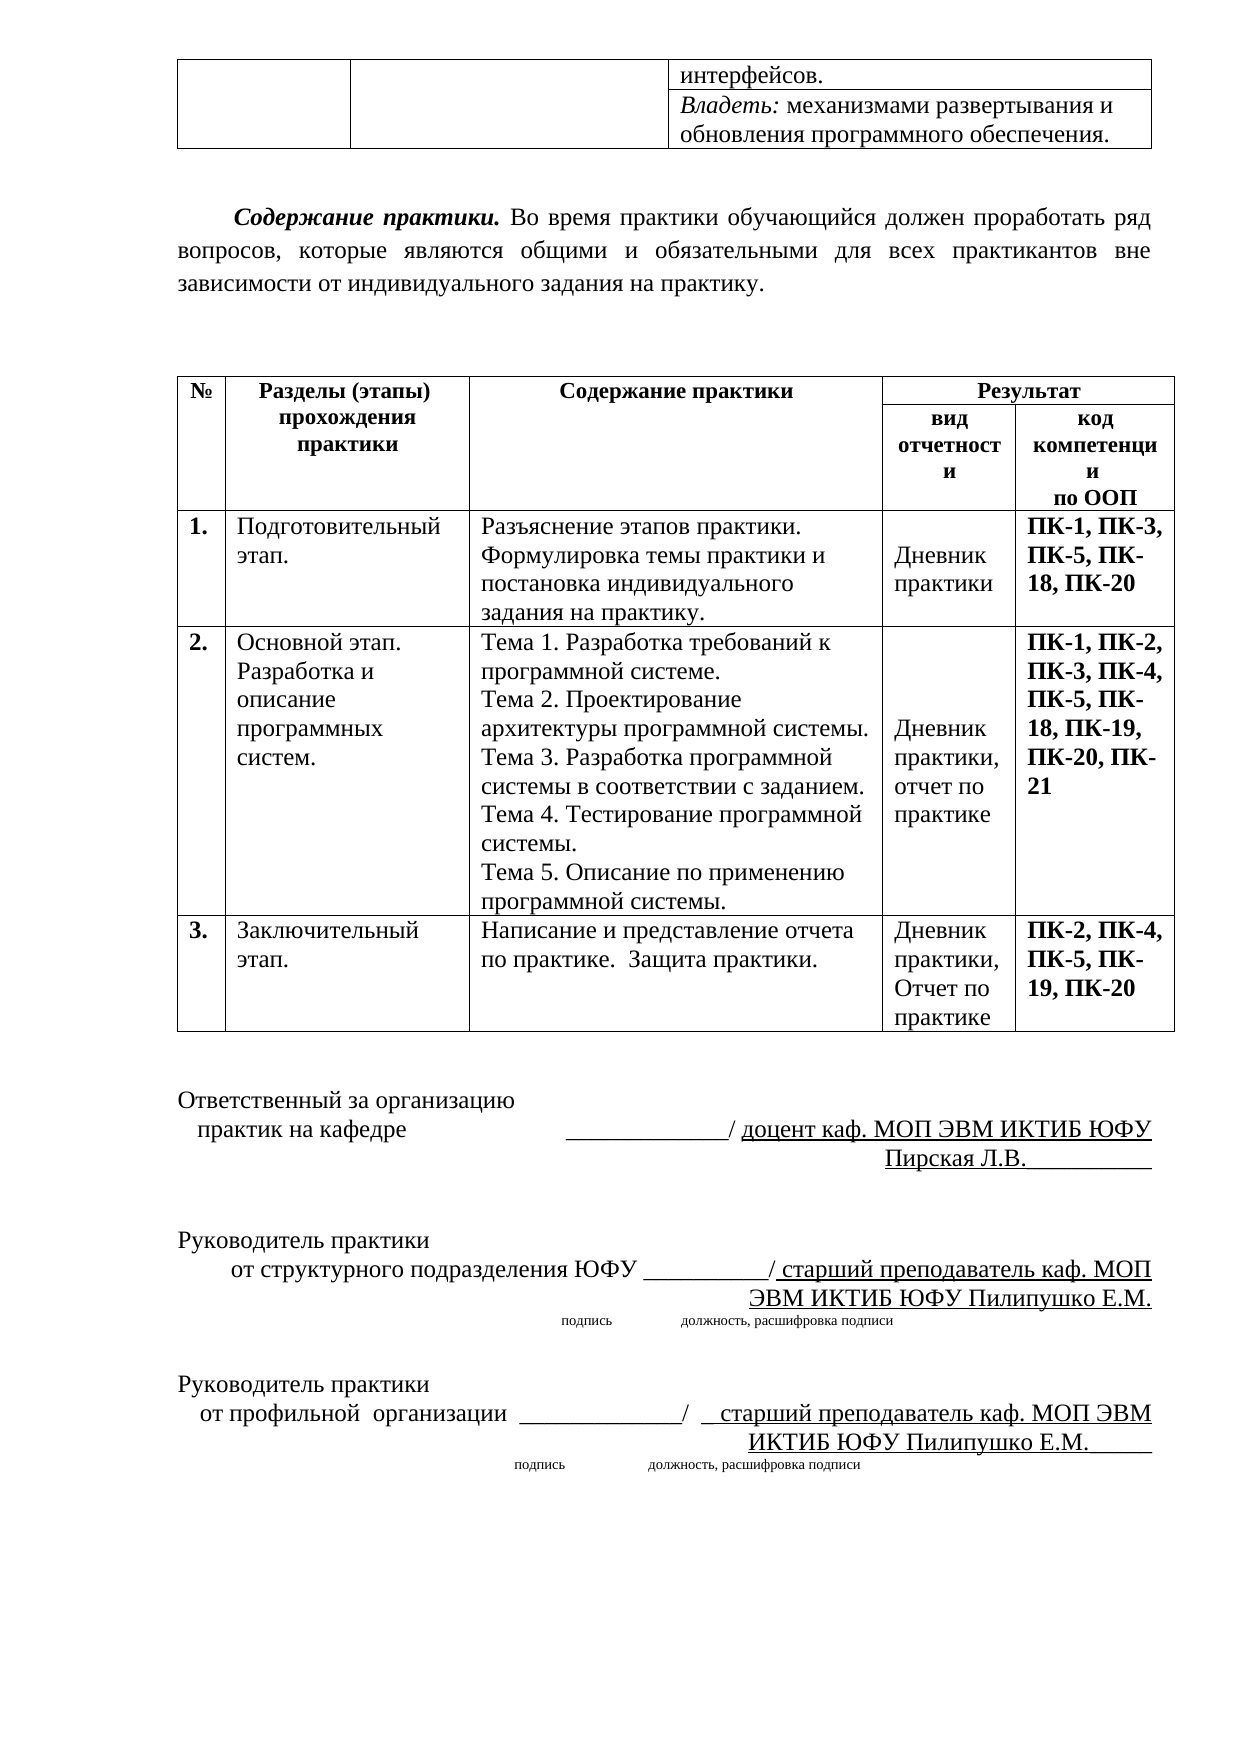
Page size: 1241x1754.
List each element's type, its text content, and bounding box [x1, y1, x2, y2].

text Руководитель практики [177, 1226, 1152, 1254]
table_cell Дневник практики, Отчет по практике [883, 916, 1015, 1031]
table_cell Подготовительный этап. [226, 511, 469, 626]
table_cell Заключительный этап. [226, 916, 469, 1031]
text от профильной организации _____________/ _ старший преподаватель каф. МОП ЭВМ ИКТИБ ЮФУ Пилипушко Е.М._____ [177, 1398, 1152, 1456]
table_cell ПК-2, ПК-4, ПК-5, ПК-19, ПК-20 [1016, 916, 1174, 1031]
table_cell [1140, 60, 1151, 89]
table_cell Основной этап. Разработка и описание программных систем. [226, 627, 469, 914]
table_cell вид отчетности [883, 405, 1015, 510]
table_cell Дневник практики, отчет по практике [883, 627, 1015, 914]
table_header Результат [883, 377, 1174, 403]
table_cell 2. [178, 627, 225, 914]
table_header Разделы (этапы) прохождения практики [226, 377, 469, 510]
table_cell Тема 1. Разработка требований к программной системе. Тема 2. Проектирование архитектуры программной системы. Тема 3. Разработка программной системы в соответствии с заданием. Тема 4. Тестирование программной системы. Тема 5. Описание по применению программной системы. [470, 627, 882, 914]
table_cell 3. [178, 916, 225, 1031]
text практик на кафедре _____________/ доцент каф. МОП ЭВМ ИКТИБ ЮФУ Пирская Л.В.__________ [177, 1114, 1152, 1172]
table_cell Дневник практики [883, 511, 1015, 626]
table_cell 1. [178, 511, 225, 626]
table_cell ПК-1, ПК-2, ПК-3, ПК-4, ПК-5, ПК-18, ПК-19, ПК-20, ПК-21 [1016, 627, 1174, 914]
table_cell Разъяснение этапов практики. Формулировка темы практики и постановка индивидуального задания на практику. [470, 511, 882, 626]
table_header № [178, 377, 225, 510]
table_header Содержание практики [470, 377, 882, 510]
table_cell ПК-1, ПК-3, ПК-5, ПК-18, ПК-20 [1016, 511, 1174, 626]
text Ответственный за организацию [177, 1085, 1152, 1114]
table_cell Владеть: механизмами развертывания и обновления программного обеспечения. [669, 90, 1151, 147]
table_cell код компетенции по ООП [1016, 405, 1174, 510]
text Содержание практики. Во время практики обучающийся должен проработать ряд вопросов, которые являются общими и обязательными для всех практикантов вне зависимости от индивидуального задания на практику. [177, 202, 1152, 297]
text от структурного подразделения ЮФУ __________/ старший преподаватель каф. МОП ЭВМ ИКТИБ ЮФУ Пилипушко Е.М. [177, 1254, 1152, 1312]
text подпись должность, расшифровка подписи [177, 1312, 1152, 1341]
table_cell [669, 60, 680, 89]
table_cell Написание и представление отчета по практике. Защита практики. [470, 916, 882, 1031]
text Руководитель практики [177, 1369, 1152, 1398]
text подпись должность, расшифровка подписи [177, 1456, 1152, 1484]
